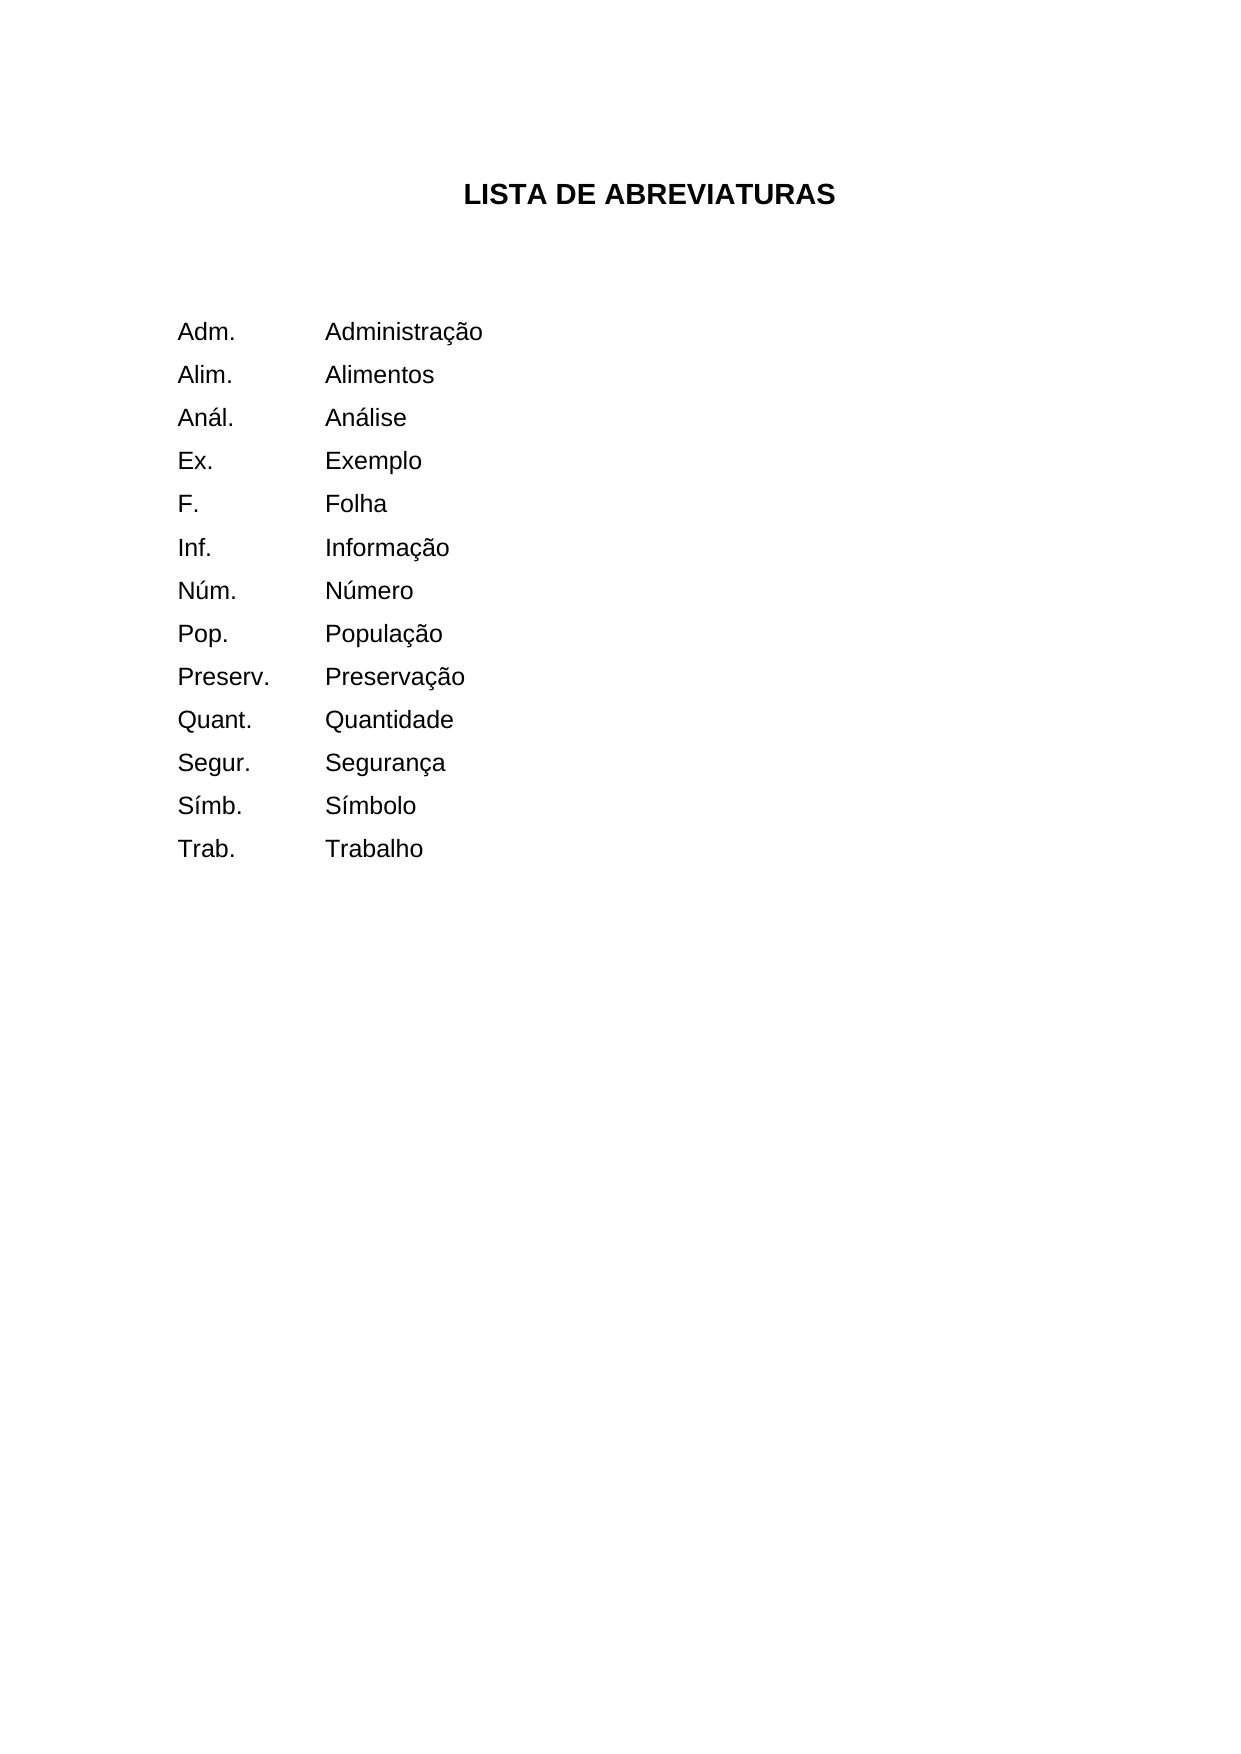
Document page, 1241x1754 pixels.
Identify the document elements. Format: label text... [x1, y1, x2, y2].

text F. Folha [177, 489, 1122, 518]
text Núm. Número [177, 576, 1122, 604]
text Adm. Administração [177, 317, 1122, 346]
text Trab. Trabalho [177, 834, 1122, 863]
text Alim. Alimentos [177, 360, 1122, 389]
text Preserv. Preservação [177, 662, 1122, 691]
text Segur. Segurança [177, 748, 1122, 777]
text Símb. Símbolo [177, 791, 1122, 820]
text Ex. Exemplo [177, 446, 1122, 475]
text LISTA DE ABREVIATURAS [177, 177, 1122, 211]
text Anál. Análise [177, 403, 1122, 432]
text Pop. População [177, 619, 1122, 648]
text Quant. Quantidade [177, 705, 1122, 734]
text Inf. Informação [177, 533, 1122, 561]
